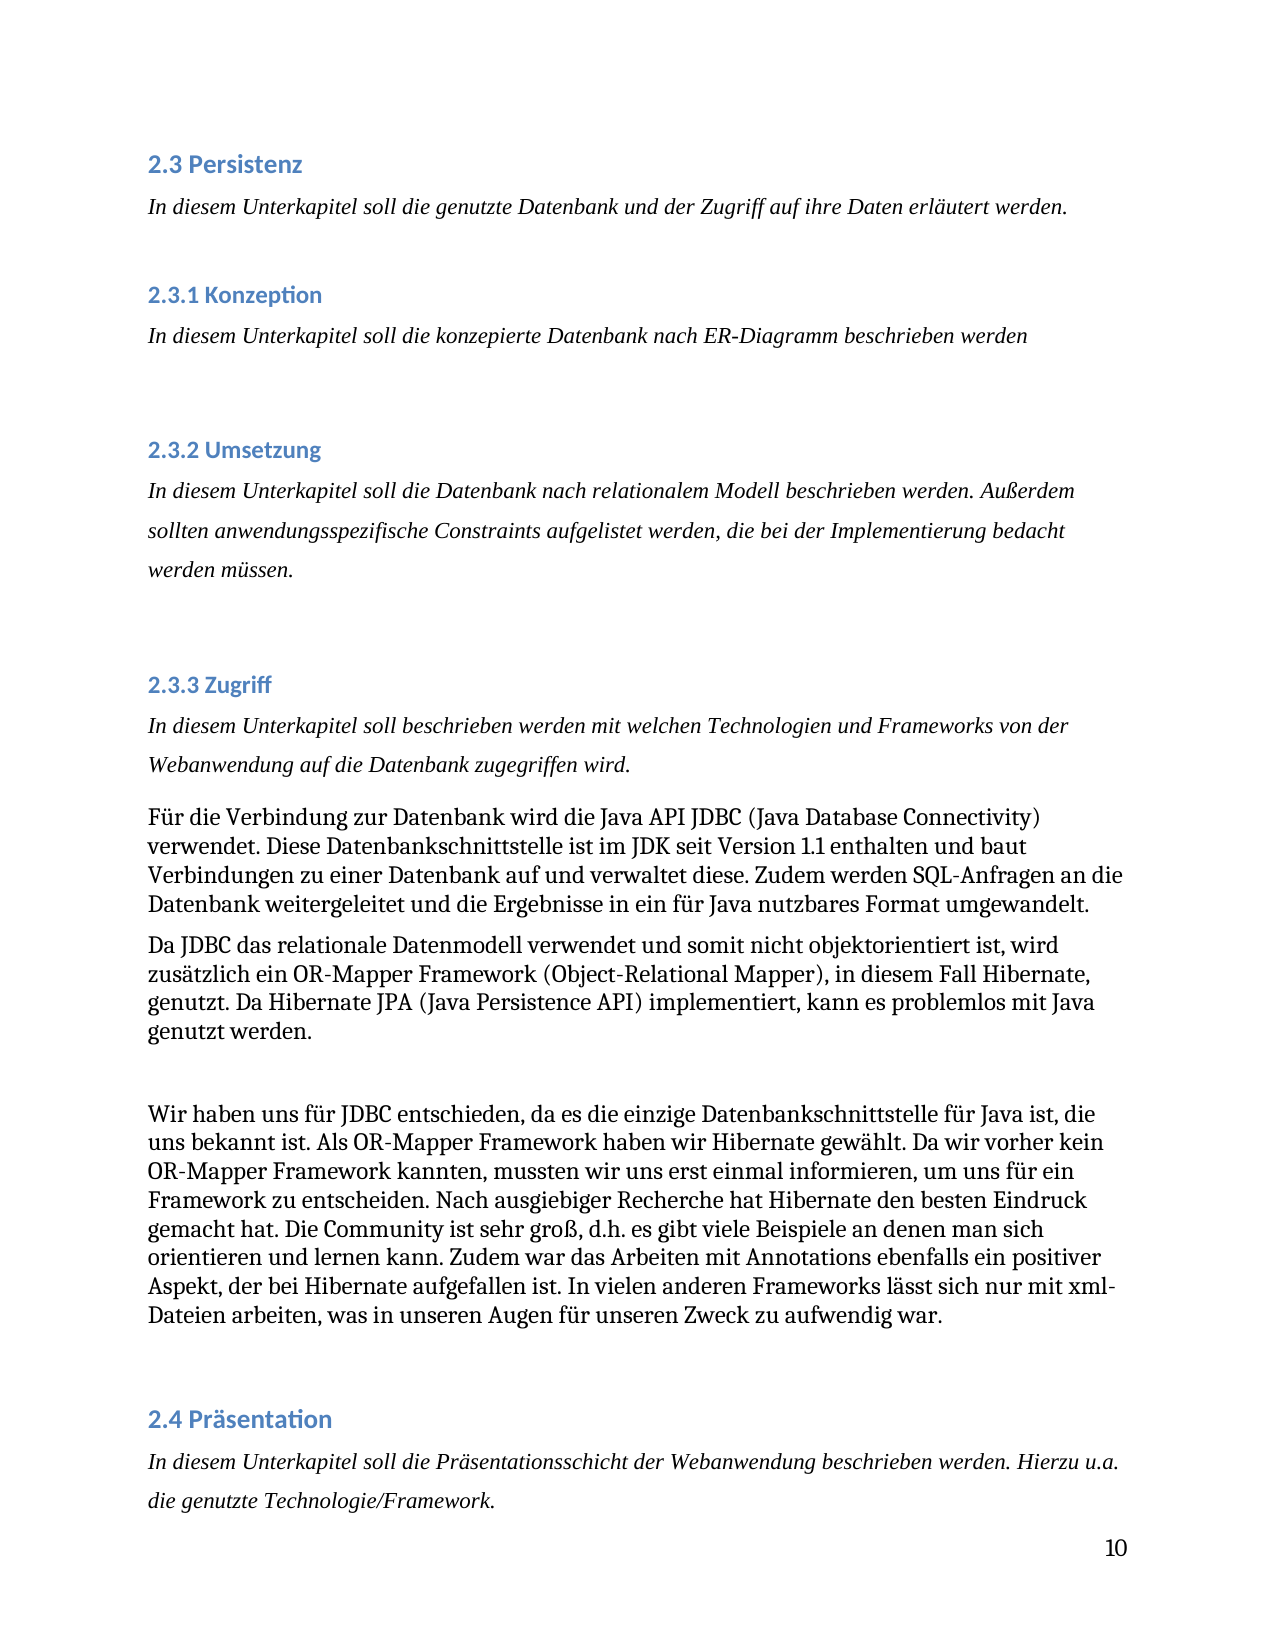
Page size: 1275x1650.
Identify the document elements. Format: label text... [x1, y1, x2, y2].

text In diesem Unterkapitel soll die genutzte Datenbank und der Zugriff auf ihre Daten erläutert werden. [148, 193, 1127, 219]
text In diesem Unterkapitel soll die Datenbank nach relationalem Modell beschrieben werden. Außerdem sollten anwendungsspezifische Constraints aufgelistet werden, die bei der Implementierung bedacht werden müssen. [148, 477, 1127, 583]
text Wir haben uns für JDBC entschieden, da es die einzige Datenbankschnittstelle für Java ist, die uns bekannt ist. Als OR-Mapper Framework haben wir Hibernate gewählt. Da wir vorher kein OR-Mapper Framework kannten, mussten wir uns erst einmal informieren, um uns für ein Framework zu entscheiden. Nach ausgiebiger Recherche hat Hibernate den besten Eindruck gemacht hat. Die Community ist sehr groß, d.h. es gibt viele Beispiele an denen man sich orientieren und lernen kann. Zudem war das Arbeiten mit Annotations ebenfalls ein positiver Aspekt, der bei Hibernate aufgefallen ist. In vielen anderen Frameworks lässt sich nur mit xml-Dateien arbeiten, was in unseren Augen für unseren Zweck zu aufwendig war. [148, 1099, 1127, 1329]
text In diesem Unterkapitel soll die Präsentationsschicht der Webanwendung beschrieben werden. Hierzu u.a. die genutzte Technologie/Framework. [148, 1448, 1127, 1514]
subtitle 2.3.3 Zugriff [148, 669, 1127, 699]
text Da JDBC das relationale Datenmodell verwendet und somit nicht objektorientiert ist, wird zusätzlich ein OR-Mapper Framework (Object-Relational Mapper), in diesem Fall Hibernate, genutzt. Da Hibernate JPA (Java Persistence API) implementiert, kann es problemlos mit Java genutzt werden. [148, 931, 1127, 1046]
subtitle 2.3.1 Konzeption [148, 279, 1127, 310]
text In diesem Unterkapitel soll die konzepierte Datenbank nach ER-Diagramm beschrieben werden [148, 322, 1127, 348]
subtitle 2.3.2 Umsetzung [148, 434, 1127, 465]
text In diesem Unterkapitel soll beschrieben werden mit welchen Technologien und Frameworks von der Webanwendung auf die Datenbank zugegriffen wird. [148, 712, 1127, 778]
subtitle 2.4 Präsentation [148, 1402, 1127, 1435]
text Für die Verbindung zur Datenbank wird die Java API JDBC (Java Database Connectivity) verwendet. Diese Datenbankschnittstelle ist im JDK seit Version 1.1 enthalten und baut Verbindungen zu einer Datenbank auf und verwaltet diese. Zudem werden SQL-Anfragen an die Datenbank weitergeleitet und die Ergebnisse in ein für Java nutzbares Format umgewandelt. [148, 803, 1127, 918]
subtitle 2.3 Persistenz [148, 148, 1127, 181]
